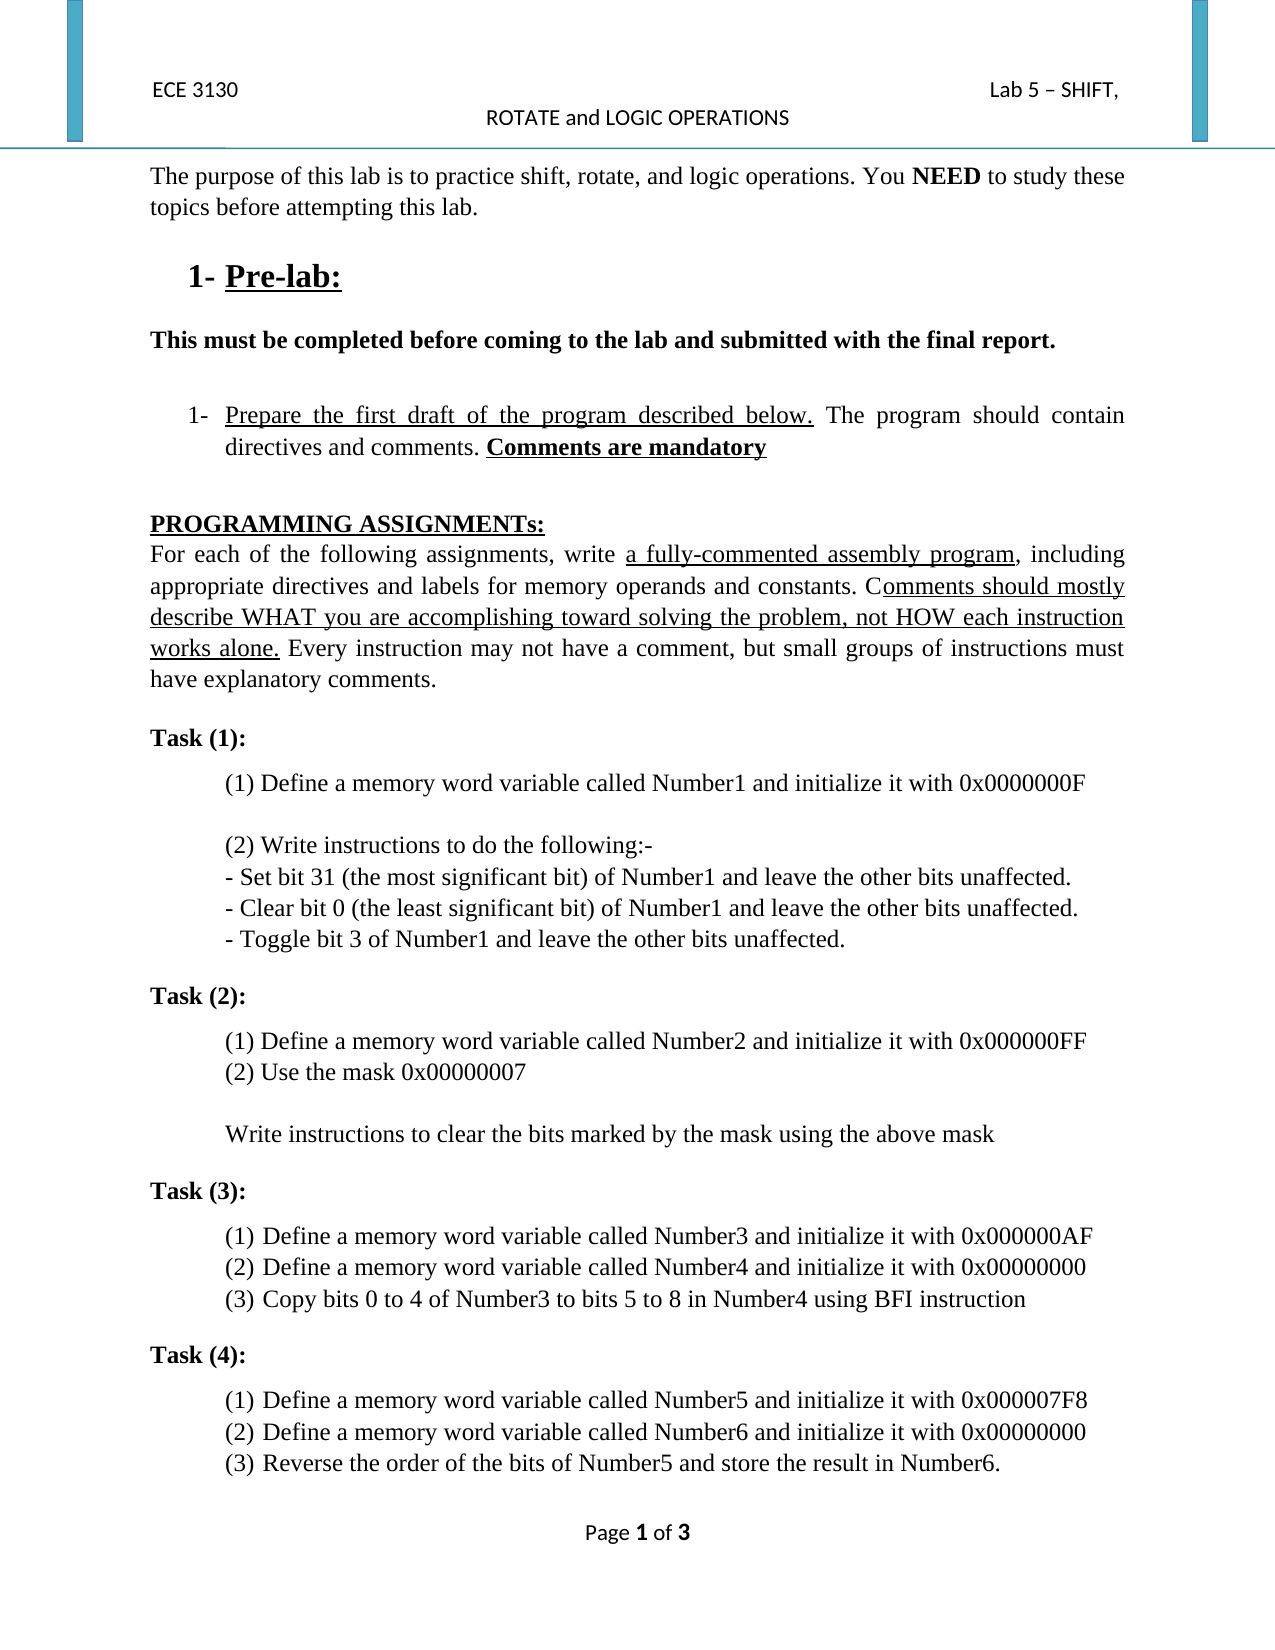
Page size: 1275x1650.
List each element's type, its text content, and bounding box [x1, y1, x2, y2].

list (1) Define a memory word variable called Number1 and initialize it with 0x0000000F [225, 766, 1125, 797]
list - Clear bit 0 (the least significant bit) of Number1 and leave the other bits unaffected. [225, 891, 1125, 922]
list (1) Define a memory word variable called Number2 and initialize it with 0x000000FF [225, 1024, 1125, 1055]
list - Set bit 31 (the most significant bit) of Number1 and leave the other bits unaffected. [225, 860, 1125, 891]
text Task (3): [150, 1176, 1125, 1205]
list Pre-lab: [187, 257, 1125, 295]
list Define a memory word variable called Number4 and initialize it with 0x00000000 [225, 1251, 1125, 1282]
list Define a memory word variable called Number5 and initialize it with 0x000007F8 [225, 1384, 1125, 1415]
list Copy bits 0 to 4 of Number3 to bits 5 to 8 in Number4 using BFI instruction [225, 1282, 1125, 1313]
text For each of the following assignments, write a fully-commented assembly program, including appropriate directives and labels for memory operands and constants. Comments should mostly describe WHAT you are accomplishing toward solving the problem, not HOW each instruction works alone. Every instruction may not have a comment, but small groups of instructions must have explanatory comments. [150, 538, 1125, 627]
list (2) Write instructions to do the following:- [225, 829, 1125, 860]
text For each of the following assignments, write a fully-commented assembly program, including appropriate directives and labels for memory operands and constants. Comments should mostly describe WHAT you are accomplishing toward solving the problem, not HOW each instruction works alone. Every instruction may not have a comment, but small groups of instructions must have explanatory comments. [150, 628, 1125, 694]
list Prepare the first draft of the program described below. The program should contain directives and comments. Comments are mandatory [187, 399, 1125, 461]
list Define a memory word variable called Number3 and initialize it with 0x000000AF [225, 1219, 1125, 1251]
list (2) Use the mask 0x00000007 [225, 1055, 1125, 1087]
text This must be completed before coming to the lab and submitted with the final report. [150, 324, 1125, 355]
text Task (2): [150, 981, 1125, 1009]
list Write instructions to clear the bits marked by the mask using the above mask [225, 1118, 1125, 1149]
text Task (4): [150, 1340, 1125, 1369]
text PROGRAMMING ASSIGNMENTs: [150, 509, 1125, 538]
text The purpose of this lab is to practice shift, rotate, and logic operations. You NEED to study these topics before attempting this lab. [150, 159, 1125, 222]
list Reverse the order of the bits of Number5 and store the result in Number6. [225, 1446, 1125, 1477]
list Define a memory word variable called Number6 and initialize it with 0x00000000 [225, 1415, 1125, 1446]
text Task (1): [150, 723, 1125, 752]
list - Toggle bit 3 of Number1 and leave the other bits unaffected. [225, 922, 1125, 954]
